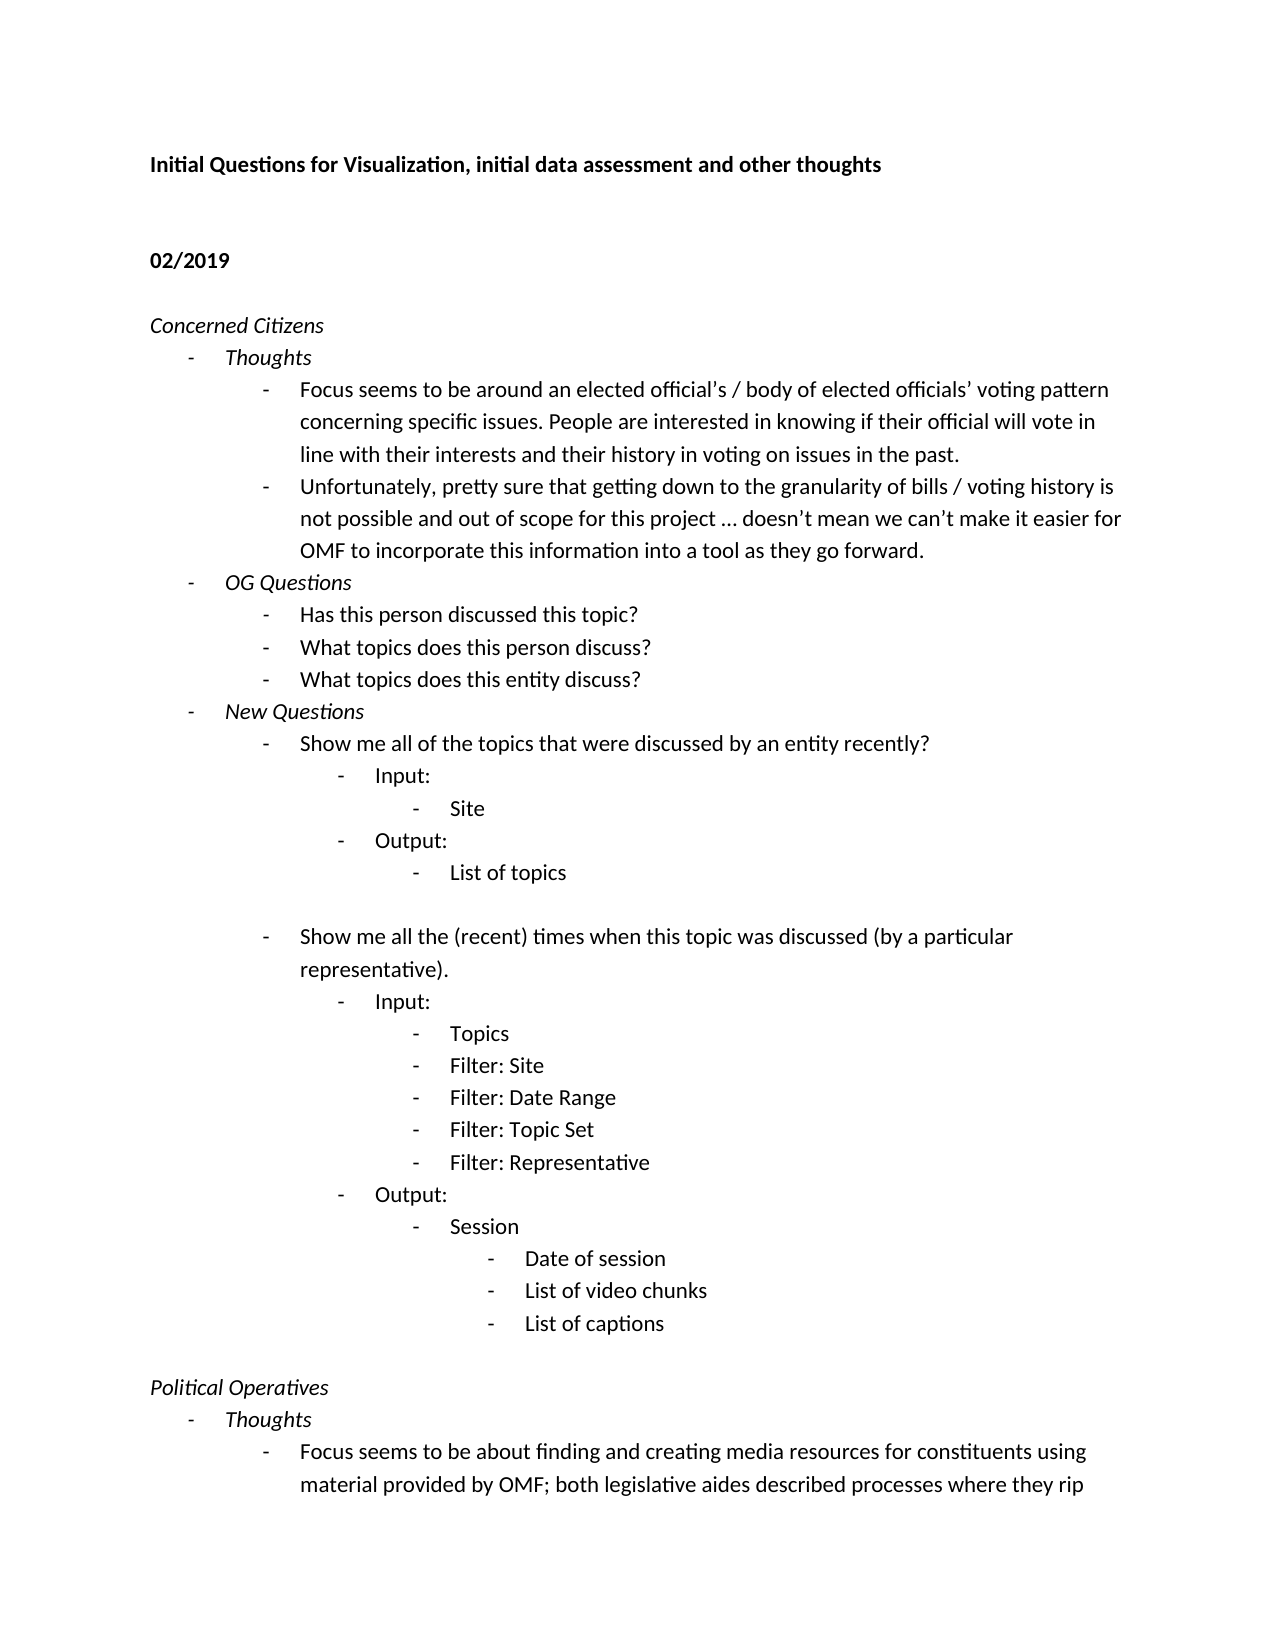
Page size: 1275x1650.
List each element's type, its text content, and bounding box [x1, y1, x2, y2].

list Show me all the (recent) times when this topic was discussed (by a particular representative). [262, 922, 1125, 983]
list New Questions [187, 697, 1125, 725]
list What topics does this entity discuss? [262, 665, 1125, 693]
list Date of session [487, 1244, 1125, 1272]
list Site [412, 794, 1125, 822]
list List of video chunks [487, 1277, 1125, 1304]
text Concerned Citizens [150, 311, 1125, 339]
list Unfortunately, pretty sure that getting down to the granularity of bills / voting history is not possible and out of scope for this project … doesn’t mean we can’t make it easier for OMF to incorporate this information into a tool as they go forward. [262, 472, 1125, 564]
list Output: [337, 826, 1125, 854]
list Output: [337, 1180, 1125, 1208]
list Thoughts [187, 1405, 1125, 1433]
list Thoughts [187, 343, 1125, 371]
list OG Questions [187, 568, 1125, 596]
list Filter: Topic Set [412, 1116, 1125, 1144]
list Filter: Representative [412, 1148, 1125, 1176]
list Input: [337, 762, 1125, 789]
text Political Operatives [150, 1373, 1125, 1401]
text 02/2019 [150, 247, 1125, 274]
list Filter: Date Range [412, 1083, 1125, 1111]
list What topics does this person discuss? [262, 633, 1125, 661]
list Has this person discussed this topic? [262, 601, 1125, 629]
text Initial Questions for Visualization, initial data assessment and other thoughts [150, 150, 1125, 178]
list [262, 1437, 1125, 1498]
list Focus seems to be around an elected official’s / body of elected officials’ voting pattern concerning specific issues. People are interested in knowing if their official will vote in line with their interests and their history in voting on issues in the past. [262, 375, 1125, 468]
list List of topics [412, 858, 1125, 886]
list Topics [412, 1019, 1125, 1047]
list Session [412, 1212, 1125, 1240]
list List of captions [487, 1309, 1125, 1337]
list Input: [337, 987, 1125, 1015]
list Filter: Site [412, 1051, 1125, 1079]
list Show me all of the topics that were discussed by an entity recently? [262, 729, 1125, 757]
